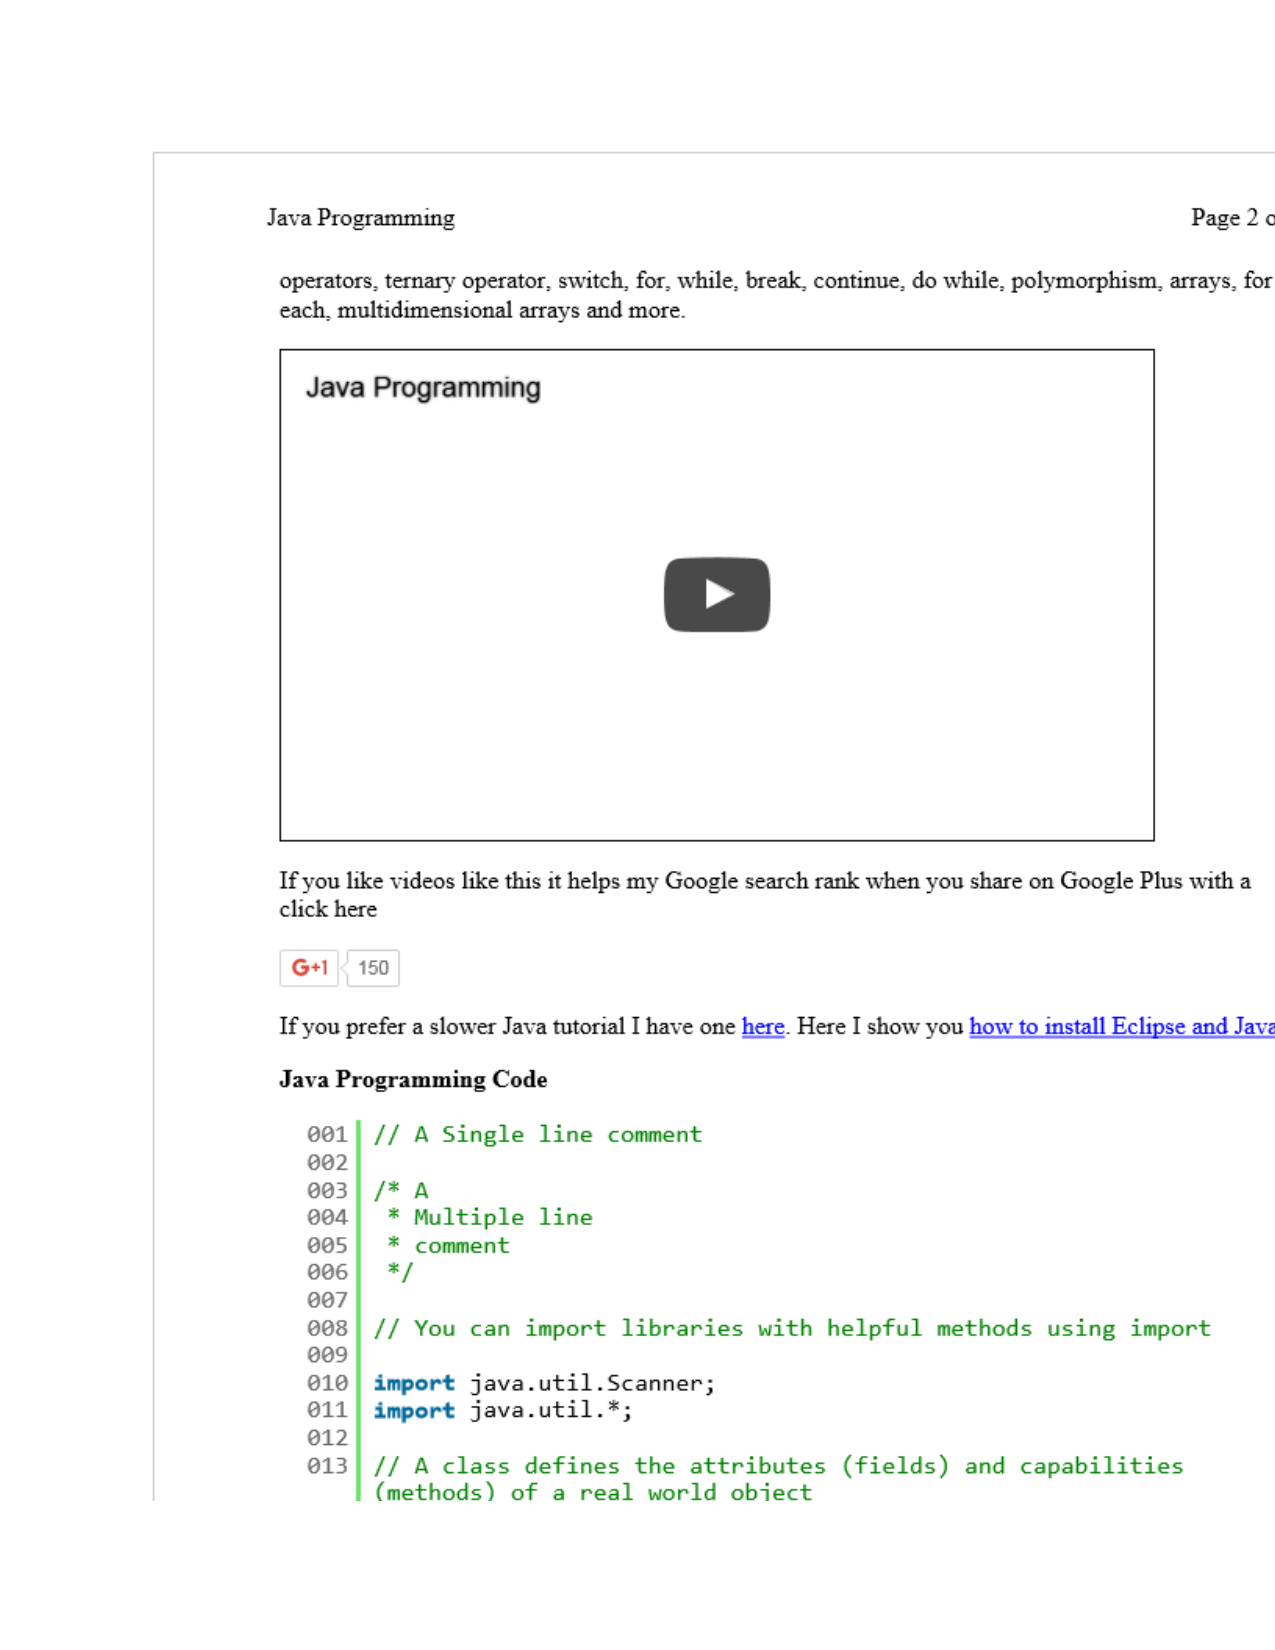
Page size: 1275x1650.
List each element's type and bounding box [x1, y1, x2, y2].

picture [150, 150, 1275, 1501]
